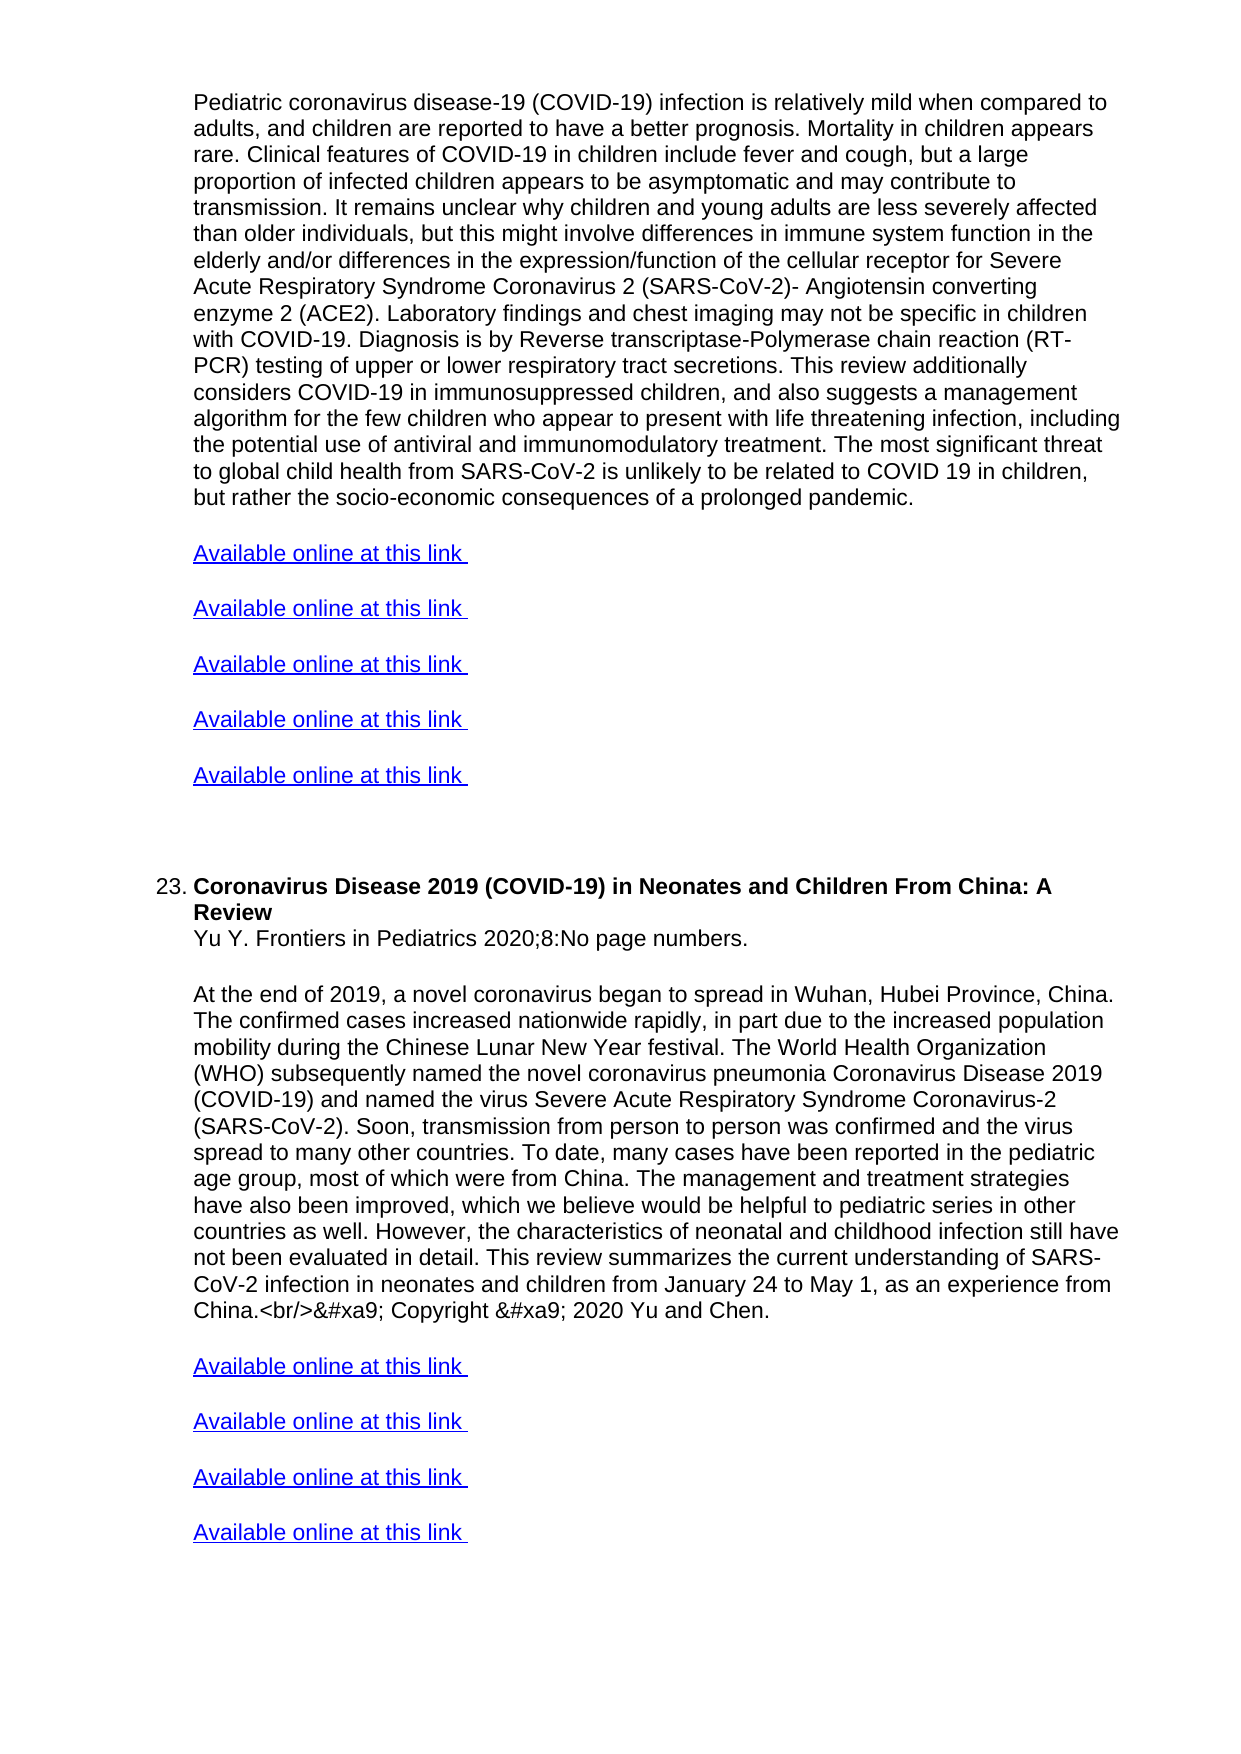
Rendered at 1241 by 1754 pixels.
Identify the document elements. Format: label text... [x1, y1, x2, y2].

text Available online at this link [193, 1464, 1122, 1490]
text At the end of 2019, a novel coronavirus began to spread in Wuhan, Hubei Province, China. The confirmed cases increased nationwide rapidly, in part due to the increased population mobility during the Chinese Lunar New Year festival. The World Health Organization (WHO) subsequently named the novel coronavirus pneumonia Coronavirus Disease 2019 (COVID-19) and named the virus Severe Acute Respiratory Syndrome Coronavirus-2 (SARS-CoV-2). Soon, transmission from person to person was confirmed and the virus spread to many other countries. To date, many cases have been reported in the pediatric age group, most of which were from China. The management and treatment strategies have also been improved, which we believe would be helpful to pediatric series in other countries as well. However, the characteristics of neonatal and childhood infection still have not been evaluated in detail. This review summarizes the current understanding of SARS-CoV-2 infection in neonates and children from January 24 to May 1, as an experience from China.<br/>&#xa9; Copyright &#xa9; 2020 Yu and Chen. [193, 981, 1122, 1323]
text Available online at this link [193, 1353, 1122, 1379]
text Available online at this link [193, 539, 1122, 566]
text Available online at this link [193, 706, 1122, 732]
text Available online at this link [193, 651, 1122, 677]
text Available online at this link [193, 1408, 1122, 1434]
text Available online at this link [193, 595, 1122, 621]
text Pediatric coronavirus disease-19 (COVID-19) infection is relatively mild when compared to adults, and children are reported to have a better prognosis. Mortality in children appears rare. Clinical features of COVID-19 in children include fever and cough, but a large proportion of infected children appears to be asymptomatic and may contribute to transmission. It remains unclear why children and young adults are less severely affected than older individuals, but this might involve differences in immune system function in the elderly and/or differences in the expression/function of the cellular receptor for Severe Acute Respiratory Syndrome Coronavirus 2 (SARS-CoV-2)- Angiotensin converting enzyme 2 (ACE2). Laboratory findings and chest imaging may not be specific in children with COVID-19. Diagnosis is by Reverse transcriptase-Polymerase chain reaction (RT-PCR) testing of upper or lower respiratory tract secretions. This review additionally considers COVID-19 in immunosuppressed children, and also suggests a management algorithm for the few children who appear to present with life threatening infection, including the potential use of antiviral and immunomodulatory treatment. The most significant threat to global child health from SARS-CoV-2 is unlikely to be related to COVID 19 in children, but rather the socio-economic consequences of a prolonged pandemic. [193, 89, 1122, 510]
text Available online at this link [193, 762, 1122, 788]
list Coronavirus Disease 2019 (COVID-19) in Neonates and Children From China: A Review Yu Y. Frontiers in Pediatrics 2020;8:No page numbers. [156, 873, 1122, 952]
text Available online at this link [193, 1519, 1122, 1546]
